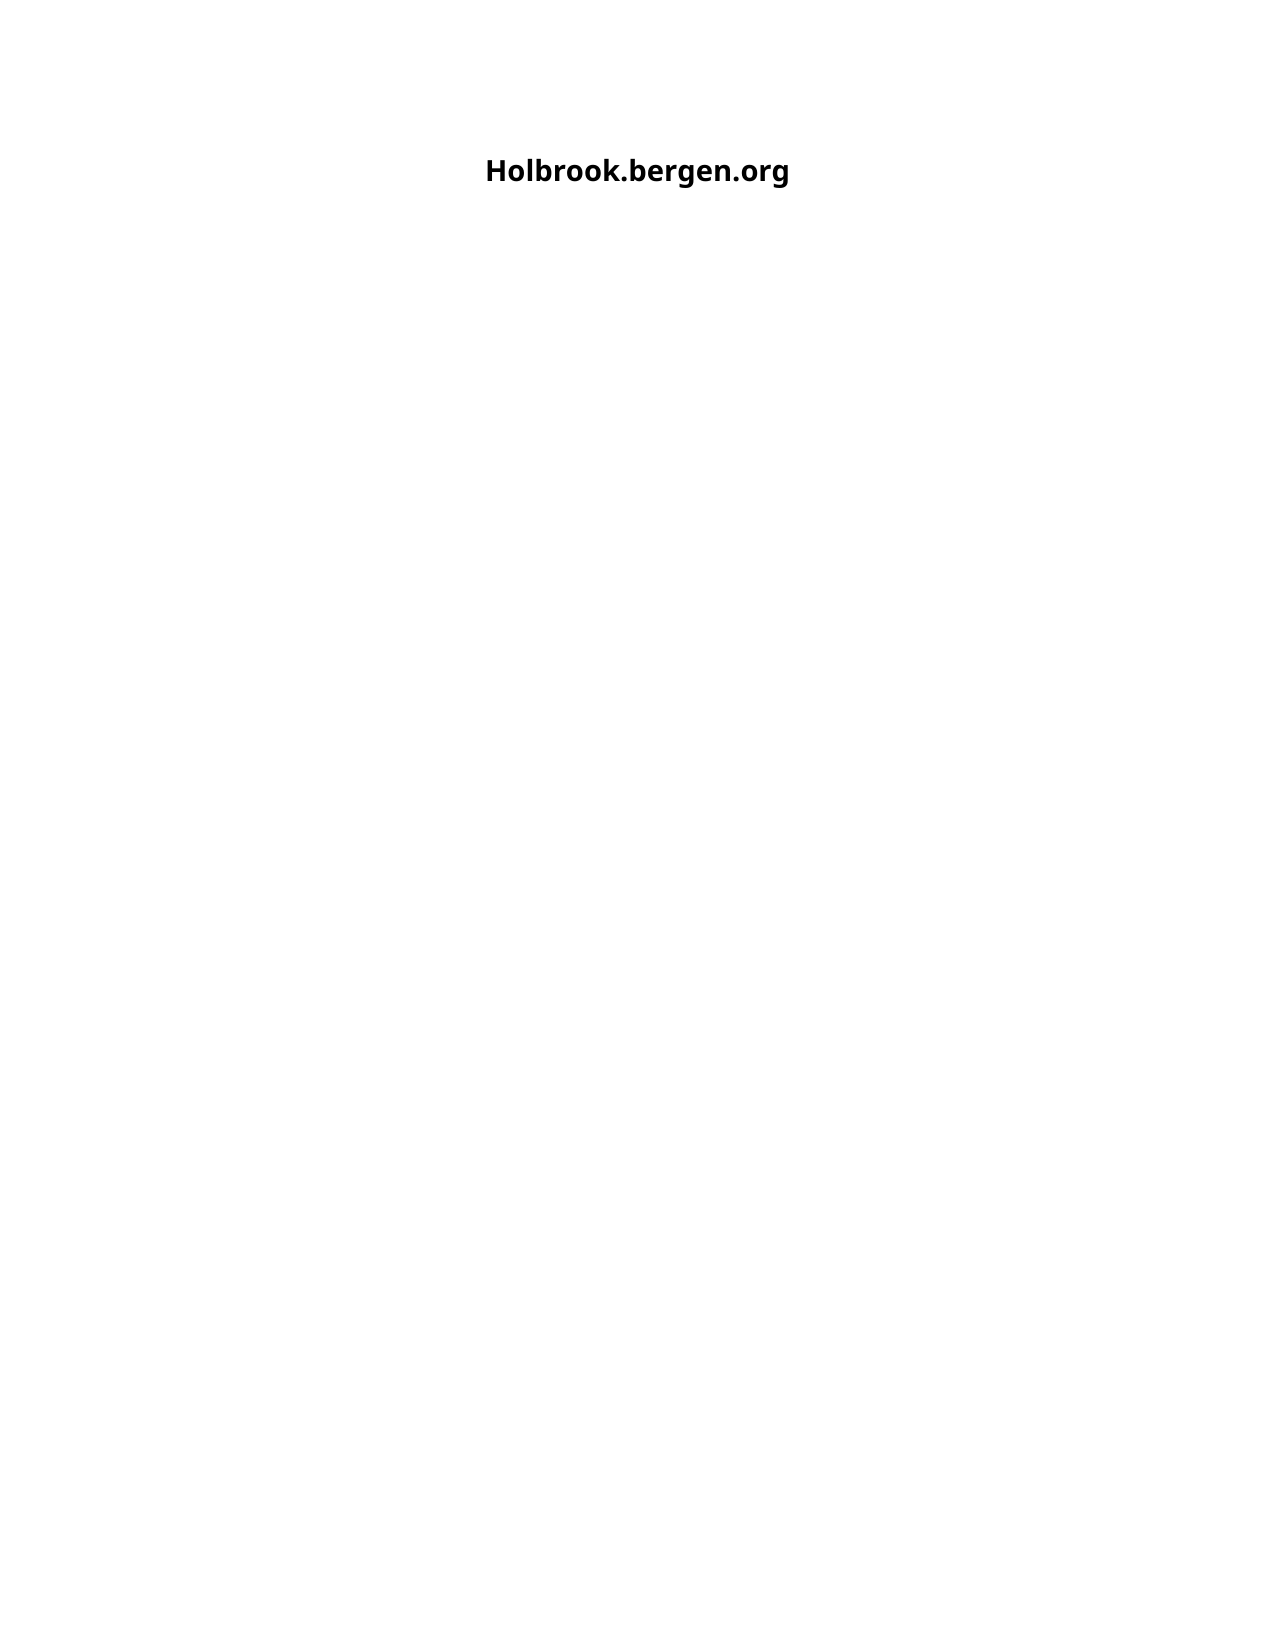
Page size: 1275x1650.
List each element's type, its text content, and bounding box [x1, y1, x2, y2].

text Holbrook.bergen.org [150, 150, 1125, 190]
